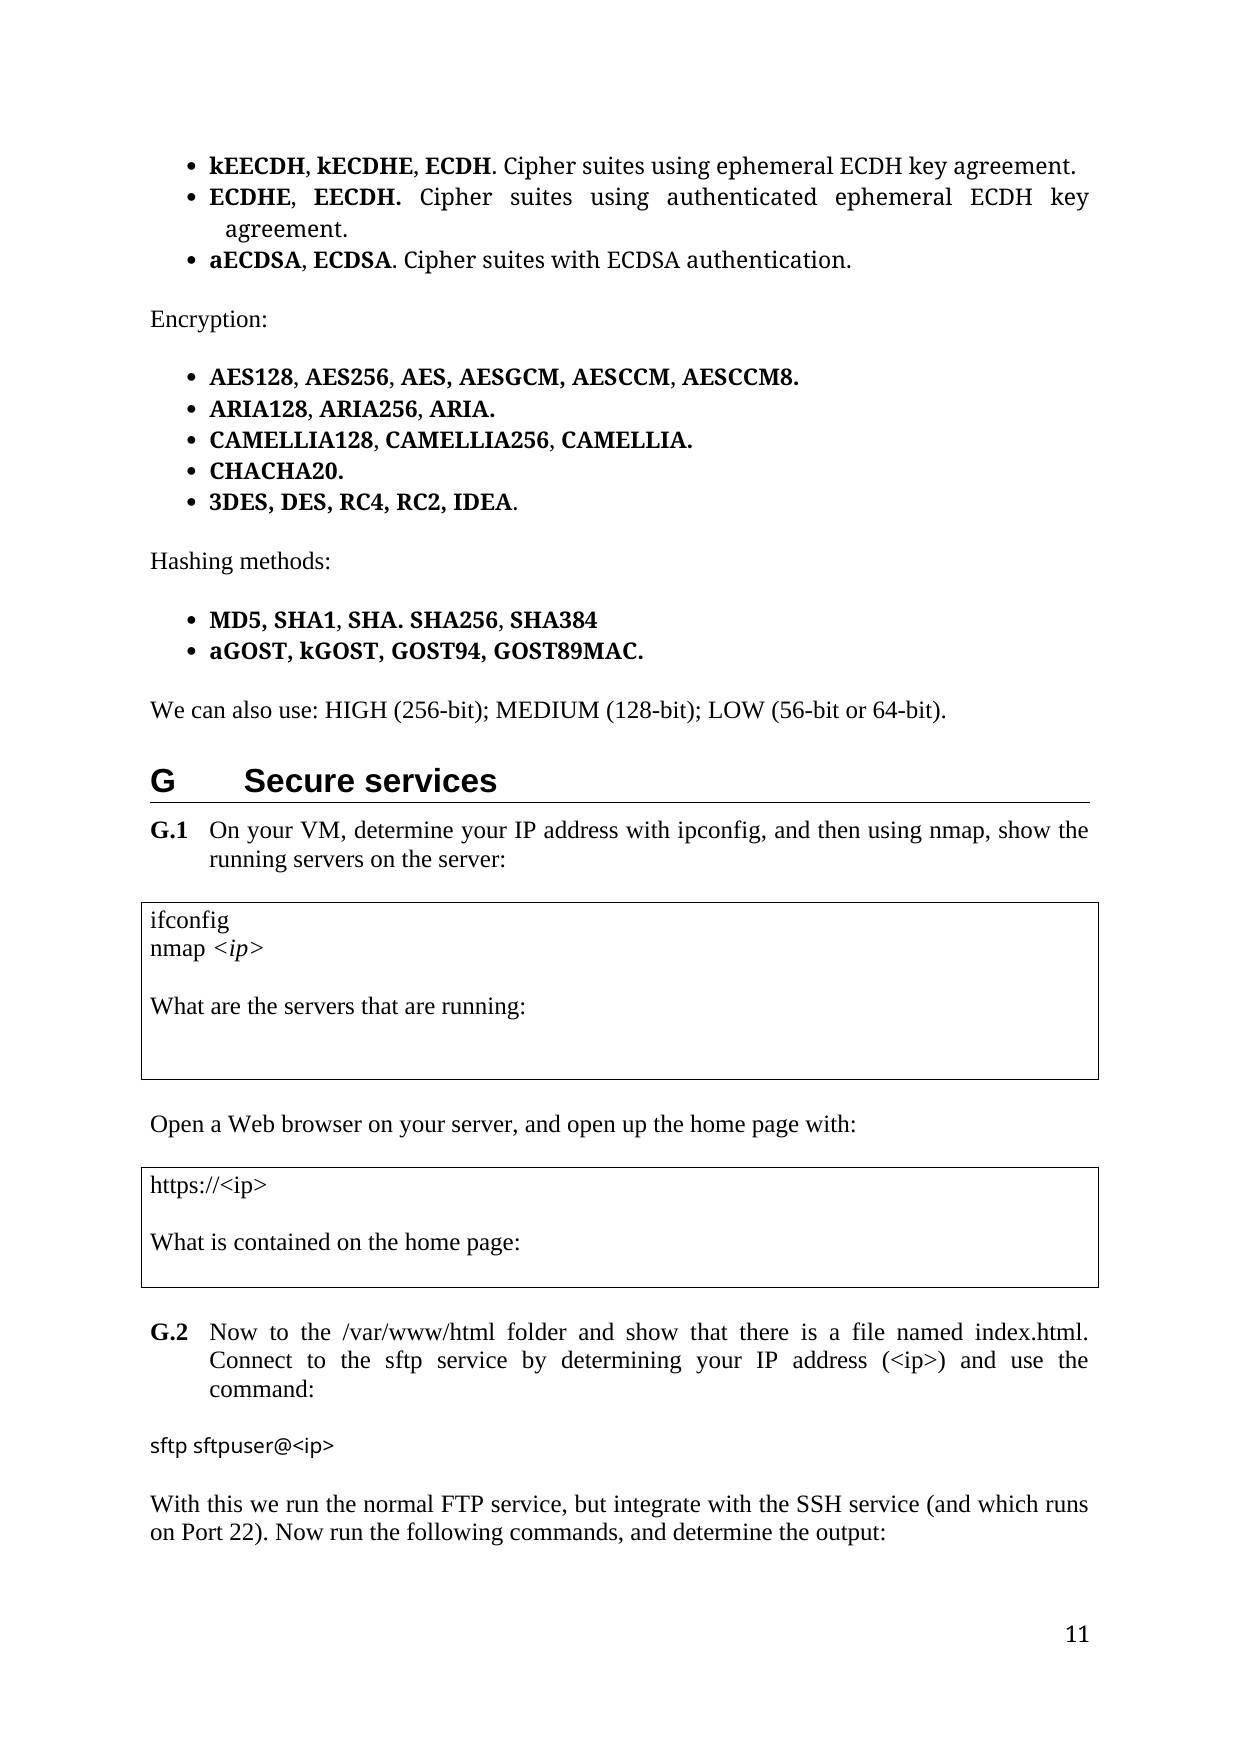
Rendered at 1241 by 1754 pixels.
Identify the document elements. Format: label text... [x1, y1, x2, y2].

list CAMELLIA128, CAMELLIA256, CAMELLIA. [187, 424, 1090, 455]
text What is contained on the home page: [150, 1227, 1090, 1256]
list MD5, SHA1, SHA. SHA256, SHA384 [187, 604, 1090, 635]
text Encryption: [150, 304, 1090, 332]
text Open a Web browser on your server, and open up the home page with: [150, 1109, 1090, 1138]
text With this we run the normal FTP service, but integrate with the SSH service (and which runs on Port 22). Now run the following commands, and determine the output: [150, 1489, 1090, 1546]
text Hashing methods: [150, 546, 1090, 575]
text G.1 On your VM, determine your IP address with ipconfig, and then using nmap, show the running servers on the server: [150, 815, 1090, 873]
list aGOST, kGOST, GOST94, GOST89MAC. [187, 635, 1090, 666]
list kEECDH, kECDHE, ECDH. Cipher suites using ephemeral ECDH key agreement. [187, 150, 1090, 181]
list CHACHA20. [187, 455, 1090, 486]
list ARIA128, ARIA256, ARIA. [187, 392, 1090, 424]
list aECDSA, ECDSA. Cipher suites with ECDSA authentication. [187, 244, 1090, 275]
list AES128, AES256, AES, AESGCM, AESCCM, AESCCM8. [187, 361, 1090, 392]
text ifconfig [142, 903, 1098, 933]
text What are the servers that are running: [150, 991, 1090, 1020]
text G.2 Now to the /var/www/html folder and show that there is a file named index.html. Connect to the sftp service by determining your IP address (<ip>) and use the command: [150, 1317, 1090, 1403]
list 3DES, DES, RC4, RC2, IDEA. [187, 486, 1090, 517]
text We can also use: HIGH (256-bit); MEDIUM (128-bit); LOW (56-bit or 64-bit). [150, 695, 1090, 724]
list ECDHE, EECDH. Cipher suites using authenticated ephemeral ECDH key agreement. [187, 181, 1090, 244]
text nmap <ip> [150, 933, 1090, 962]
subtitle G Secure services [150, 761, 1090, 802]
text sftp sftpuser@<ip> [150, 1432, 1090, 1460]
text https://<ip> [142, 1168, 1098, 1198]
